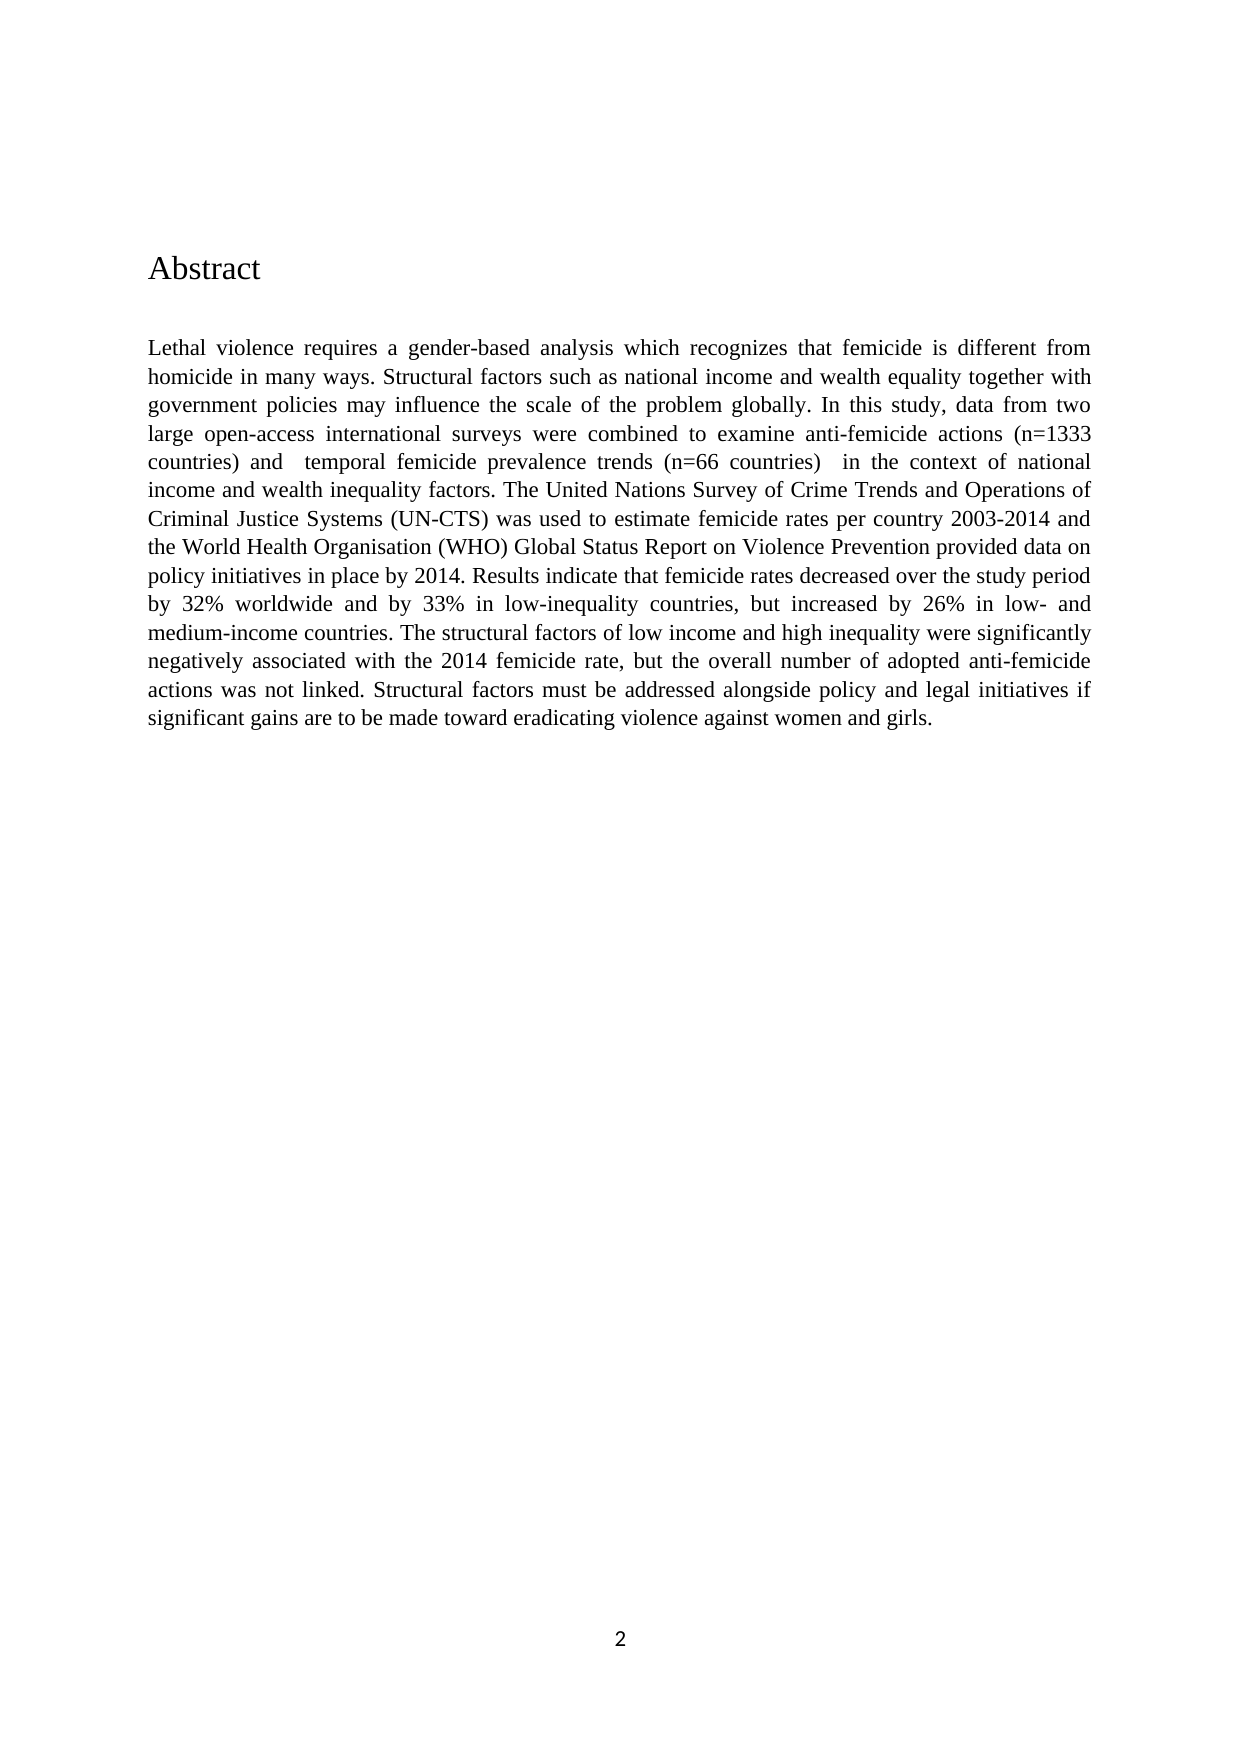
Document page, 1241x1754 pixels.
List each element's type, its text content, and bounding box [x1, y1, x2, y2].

text Lethal violence requires a gender-based analysis which recognizes that femicide is different from homicide in many ways. Structural factors such as national income and wealth equality together with government policies may influence the scale of the problem globally. In this study, data from two large open-access international surveys were combined to examine anti-femicide actions (n=1333 countries) and temporal femicide prevalence trends (n=66 countries) in the context of national income and wealth inequality factors. The United Nations Survey of Crime Trends and Operations of Criminal Justice Systems (UN-CTS) was used to estimate femicide rates per country 2003-2014 and the World Health Organisation (WHO) Global Status Report on Violence Prevention provided data on policy initiatives in place by 2014. Results indicate that femicide rates decreased over the study period by 32% worldwide and by 33% in low-inequality countries, but increased by 26% in low- and medium-income countries. The structural factors of low income and high inequality were significantly negatively associated with the 2014 femicide rate, but the overall number of adopted anti-femicide actions was not linked. Structural factors must be addressed alongside policy and legal initiatives if significant gains are to be made toward eradicating violence against women and girls. [148, 334, 1093, 730]
subtitle Abstract [148, 248, 1093, 286]
